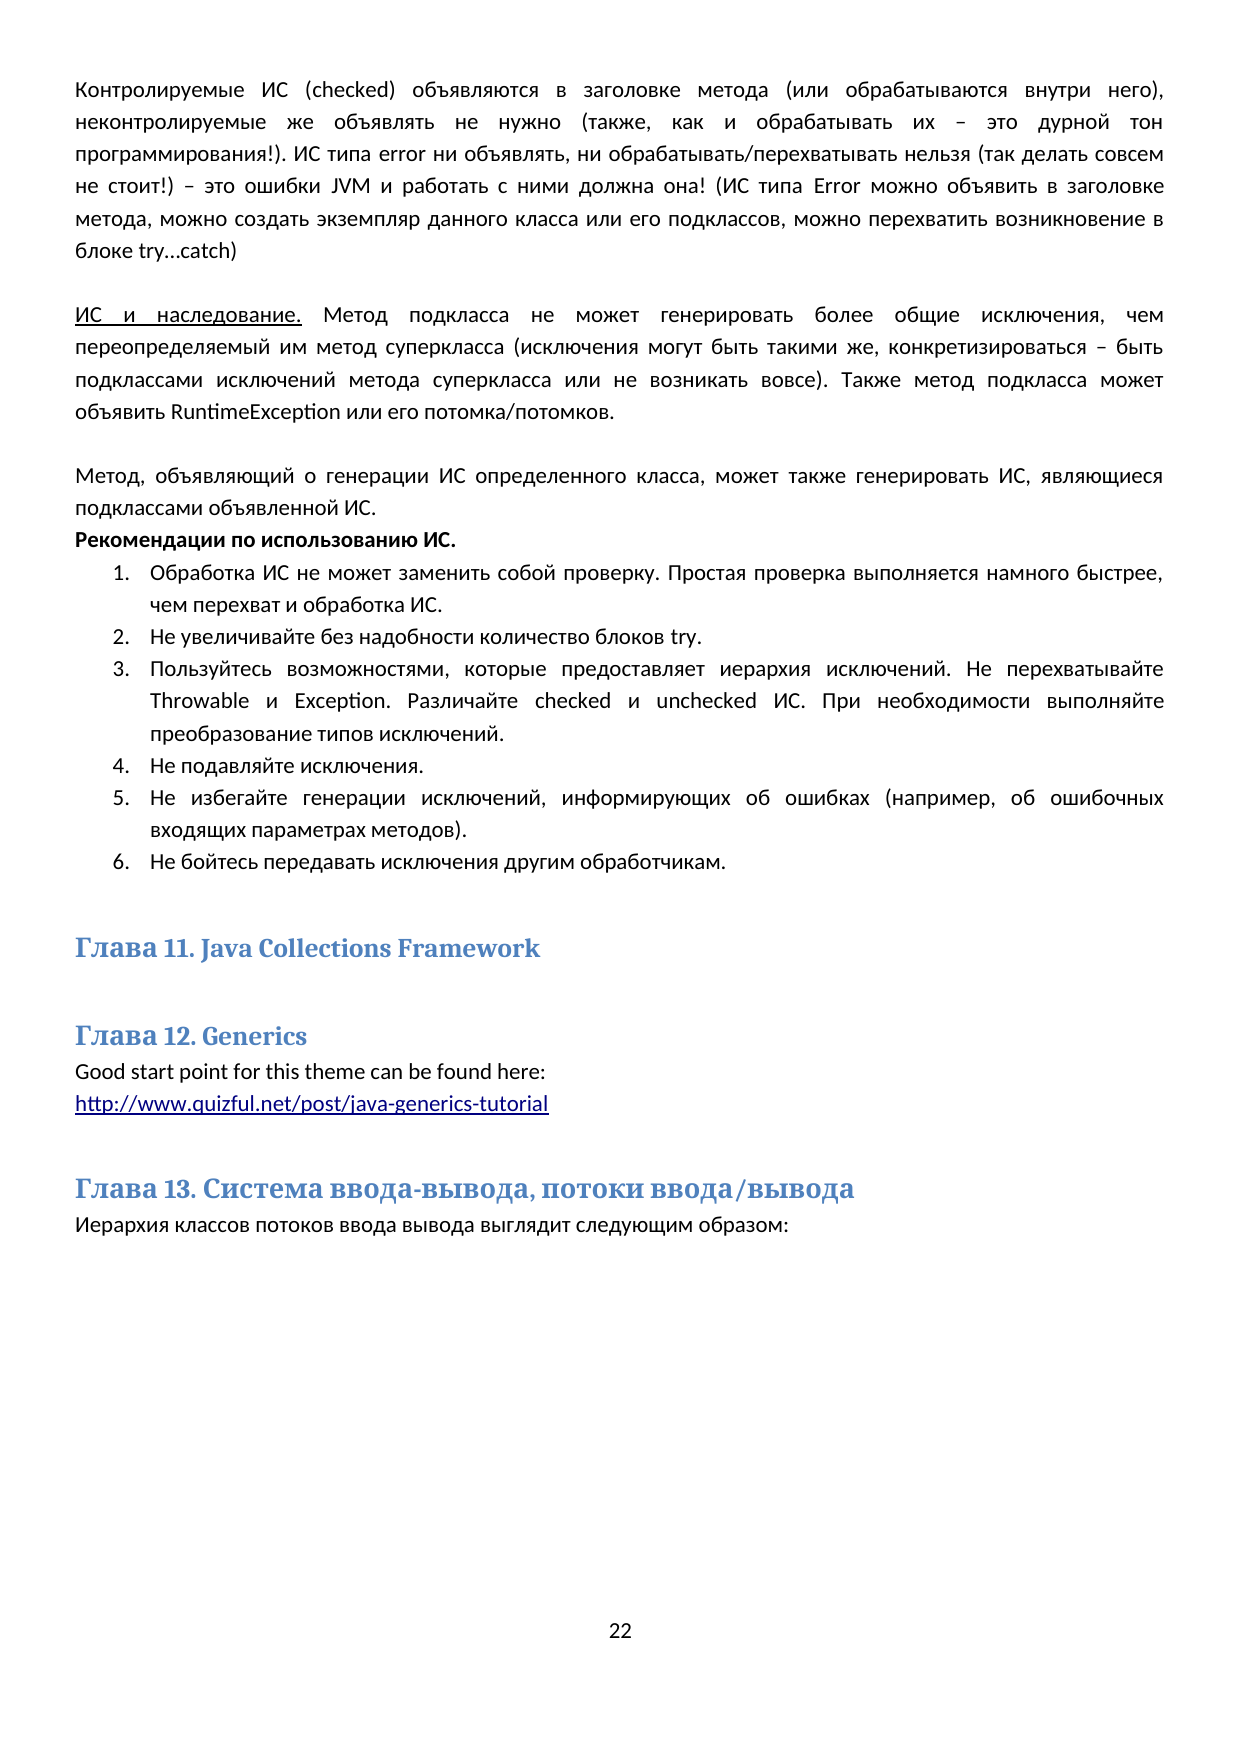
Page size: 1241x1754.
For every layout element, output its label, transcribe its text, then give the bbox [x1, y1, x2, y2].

text Метод, объявляющий о генерации ИС определенного класса, может также генерировать ИС, являющиеся подклассами объявленной ИС. [75, 461, 1165, 521]
list Не увеличивайте без надобности количество блоков try. [112, 622, 1165, 650]
text http://www.quizful.net/post/java-generics-tutorial [75, 1089, 1165, 1117]
list Не подавляйте исключения. [112, 751, 1165, 779]
text ИС и наследование. Метод подкласса не может генерировать более общие исключения, чем переопределяемый им метод суперкласса (исключения могут быть такими же, конкретизироваться – быть подклассами исключений метода суперкласса или не возникать вовсе). Также метод подкласса может объявить RuntimeException или его потомка/потомков. [75, 300, 1165, 425]
text Контролируемые ИС (checked) объявляются в заголовке метода (или обрабатываются внутри него), неконтролируемые же объявлять не нужно (также, как и обрабатывать их – это дурной тон программирования!). ИС типа error ни объявлять, ни обрабатывать/перехватывать нельзя (так делать совсем не стоит!) – это ошибки JVM и работать с ними должна она! (ИС типа Error можно объявить в заголовке метода, можно создать экземпляр данного класса или его подклассов, можно перехватить возникновение в блоке try…catch) [75, 75, 1165, 264]
text Good start point for this theme can be found here: [75, 1057, 1165, 1085]
text Рекомендации по использованию ИС. [75, 526, 1165, 554]
list Обработка ИС не может заменить собой проверку. Простая проверка выполняется намного быстрее, чем перехват и обработка ИС. [112, 558, 1165, 618]
subtitle Глава 13. Система ввода-вывода, потоки ввода/вывода [75, 1174, 1165, 1206]
text Иерархия классов потоков ввода вывода выглядит следующим образом: [75, 1210, 1165, 1238]
subtitle Глава 12. Generics [75, 1021, 1165, 1053]
subtitle Глава 11. Java Collections Framework [75, 933, 1165, 964]
list Пользуйтесь возможностями, которые предоставляет иерархия исключений. Не перехватывайте Throwable и Exception. Различайте checked и unchecked ИС. При необходимости выполняйте преобразование типов исключений. [112, 654, 1165, 747]
list Не бойтесь передавать исключения другим обработчикам. [112, 847, 1165, 876]
list Не избегайте генерации исключений, информирующих об ошибках (например, об ошибочных входящих параметрах методов). [112, 783, 1165, 843]
